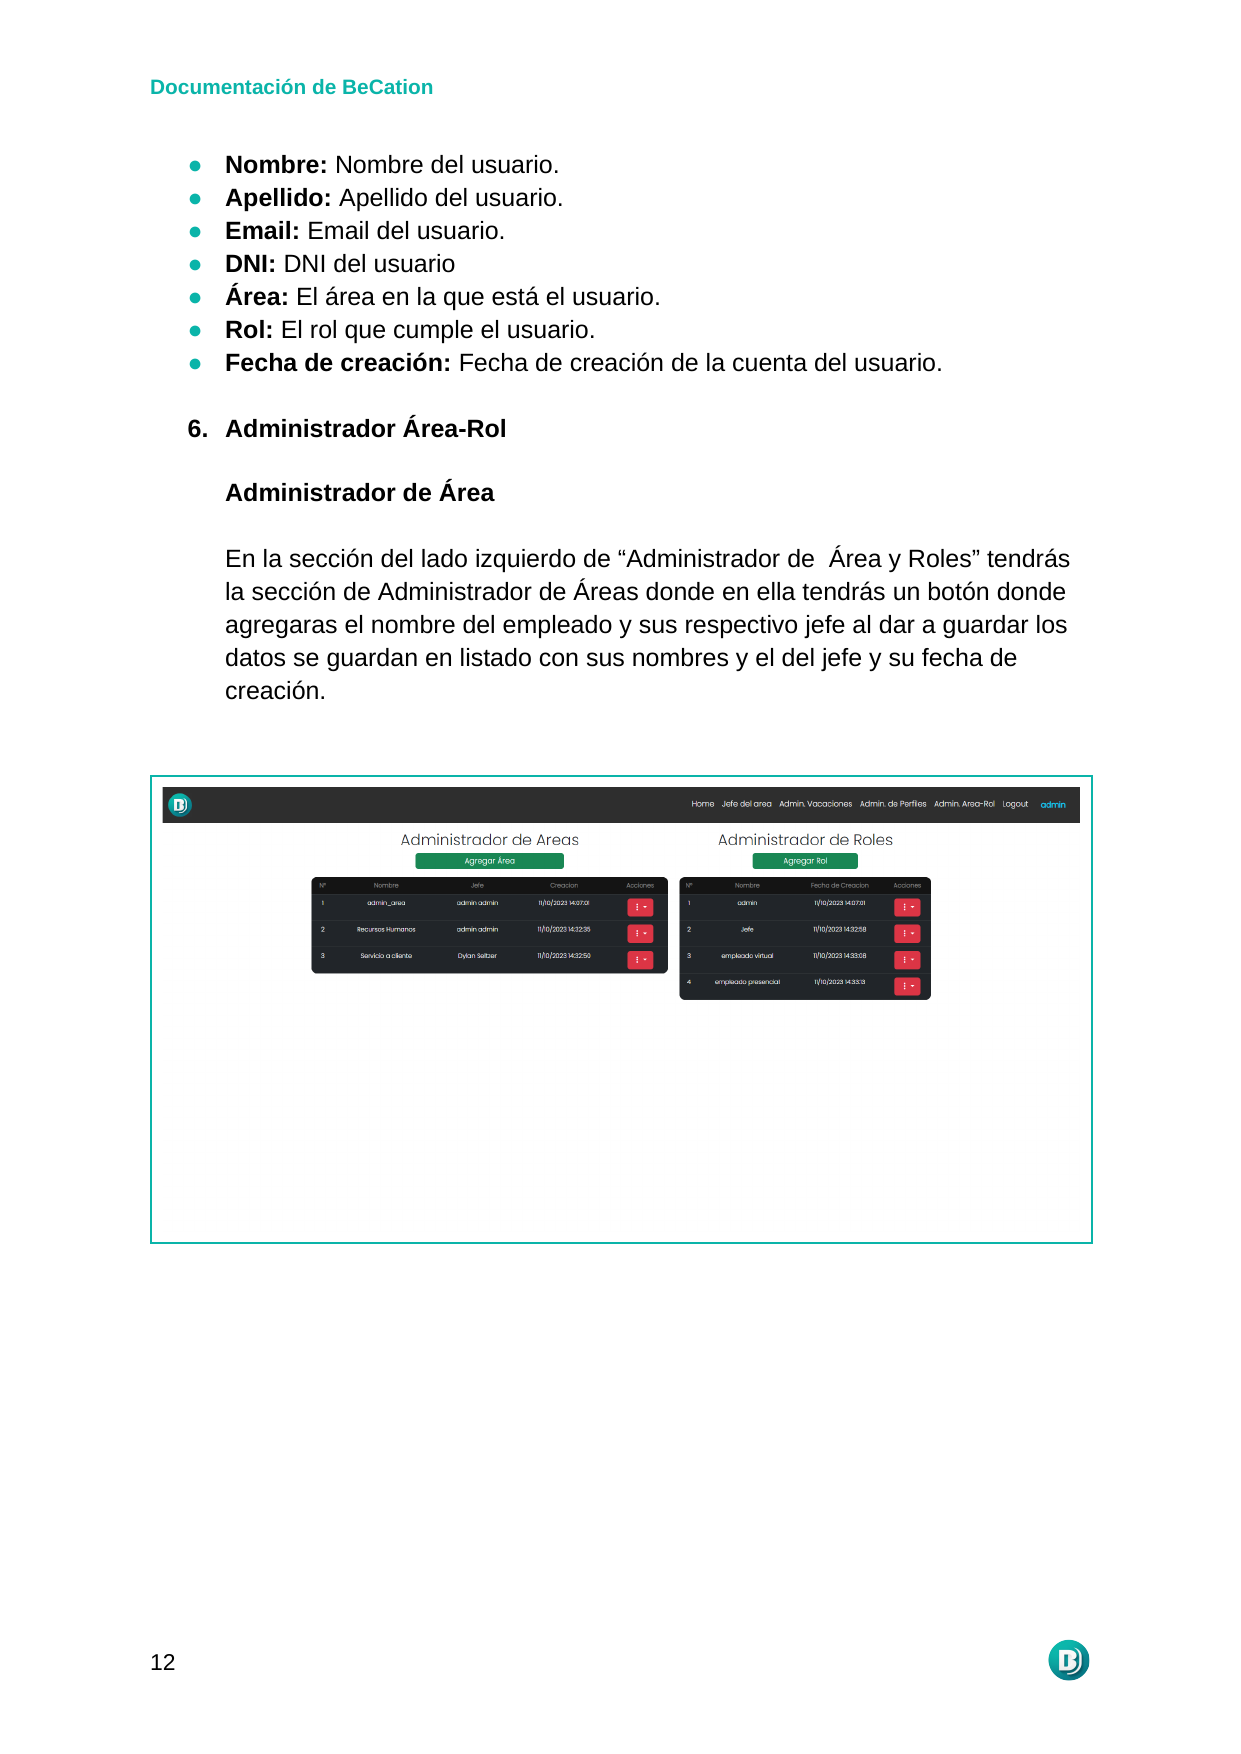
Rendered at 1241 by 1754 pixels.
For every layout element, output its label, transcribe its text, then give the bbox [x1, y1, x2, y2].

text Administrador de Área [150, 478, 1090, 507]
picture [162, 787, 1080, 1232]
text En la sección del lado izquierdo de “Administrador de Área y Roles” tendrás la sección de Administrador de Áreas donde en ella tendrás un botón donde agregaras el nombre del empleado y sus respectivo jefe al dar a guardar los datos se guardan en listado con sus nombres y el del jefe y su fecha de creación. [225, 544, 1090, 705]
list Área: El área en la que está el usuario. [187, 282, 1090, 311]
list Nombre: Nombre del usuario. [187, 150, 1090, 179]
table_header [152, 777, 1091, 1242]
list Administrador Área-Rol [187, 414, 1090, 443]
picture [1048, 1639, 1090, 1681]
list Rol: El rol que cumple el usuario. [187, 315, 1090, 344]
list DNI: DNI del usuario [187, 249, 1090, 278]
list Email: Email del usuario. [187, 216, 1090, 245]
list Apellido: Apellido del usuario. [187, 183, 1090, 212]
list Fecha de creación: Fecha de creación de la cuenta del usuario. [187, 348, 1090, 377]
